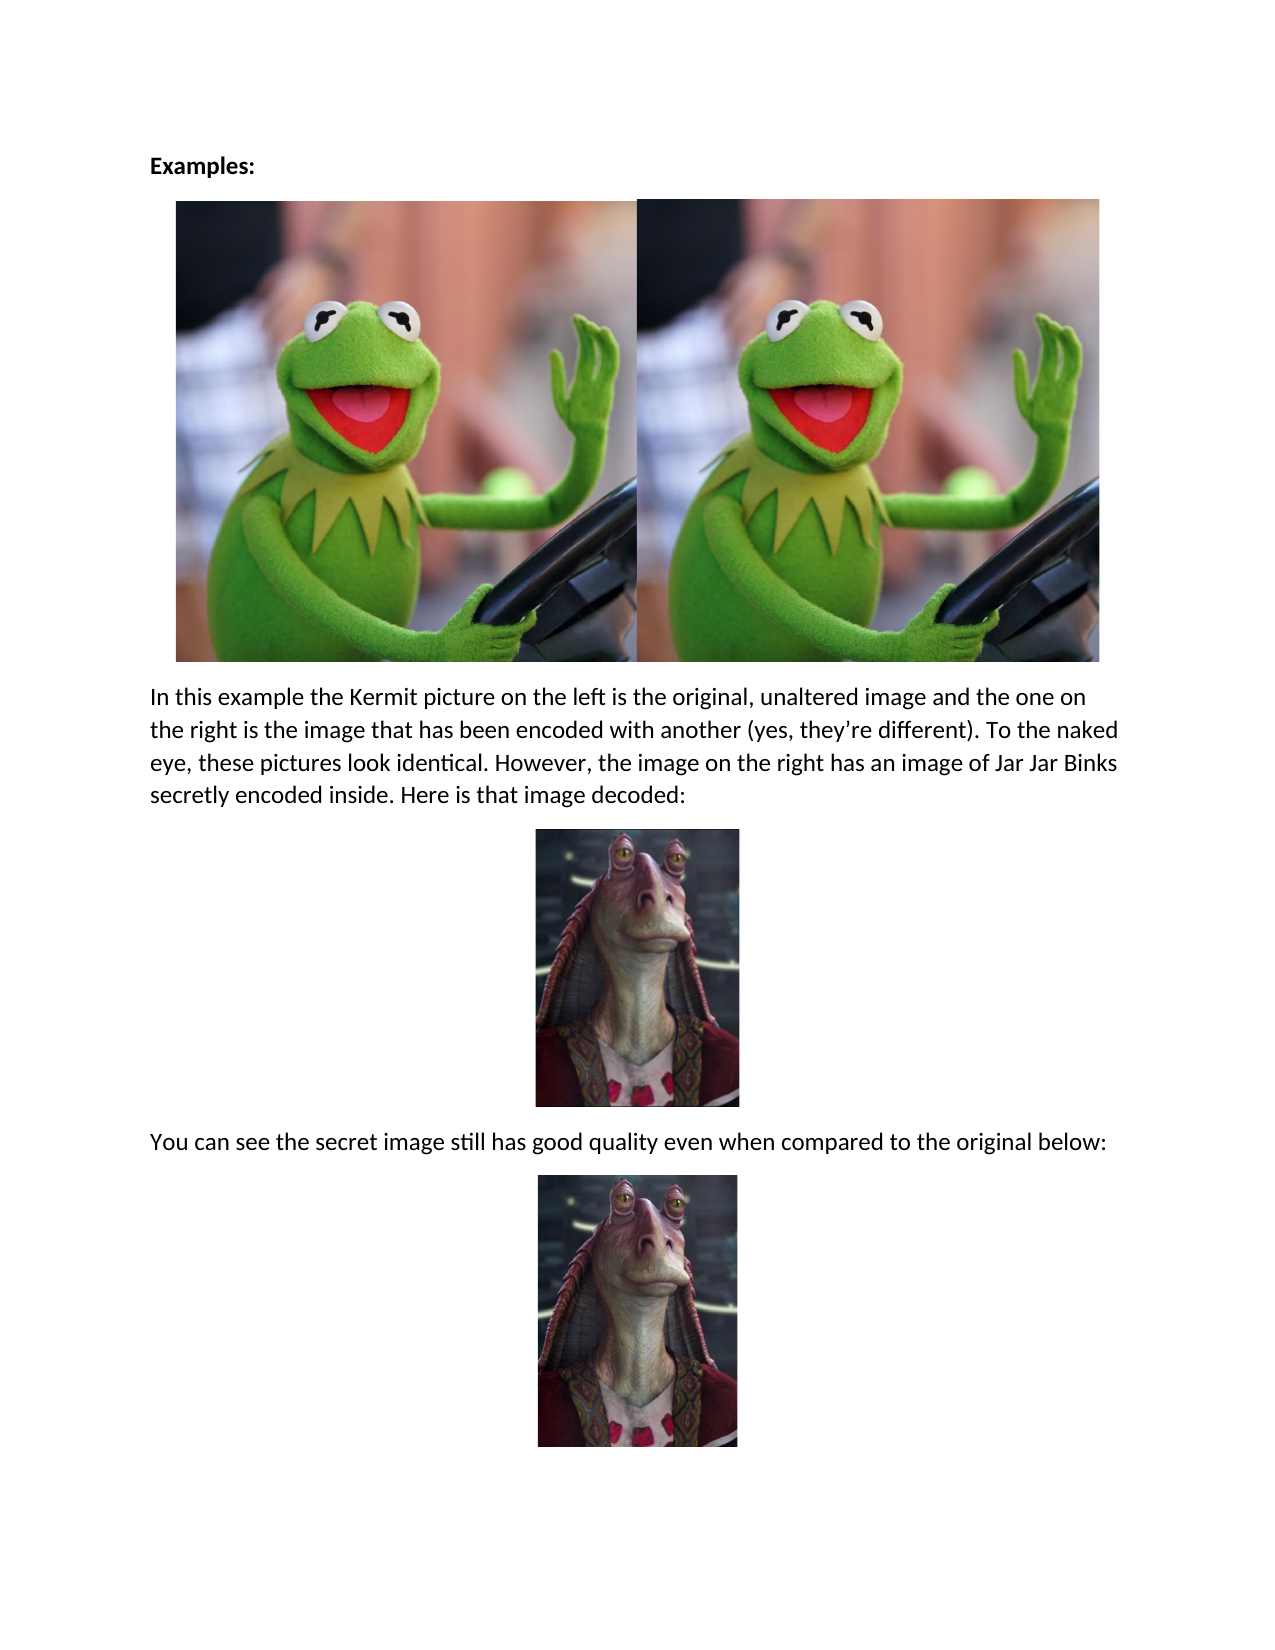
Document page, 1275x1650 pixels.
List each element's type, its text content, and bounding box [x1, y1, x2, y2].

picture [535, 829, 740, 1107]
text You can see the secret image still has good quality even when compared to the original below: [150, 1126, 1125, 1156]
text Examples: [150, 150, 1125, 181]
picture [537, 1175, 738, 1447]
text In this example the Kermit picture on the left is the original, unaltered image and the one on the right is the image that has been encoded with another (yes, they’re different). To the naked eye, these pictures look identical. However, the image on the right has an image of Jar Jar Binks secretly encoded inside. Here is that image decoded: [150, 681, 1125, 810]
picture [175, 199, 1100, 662]
